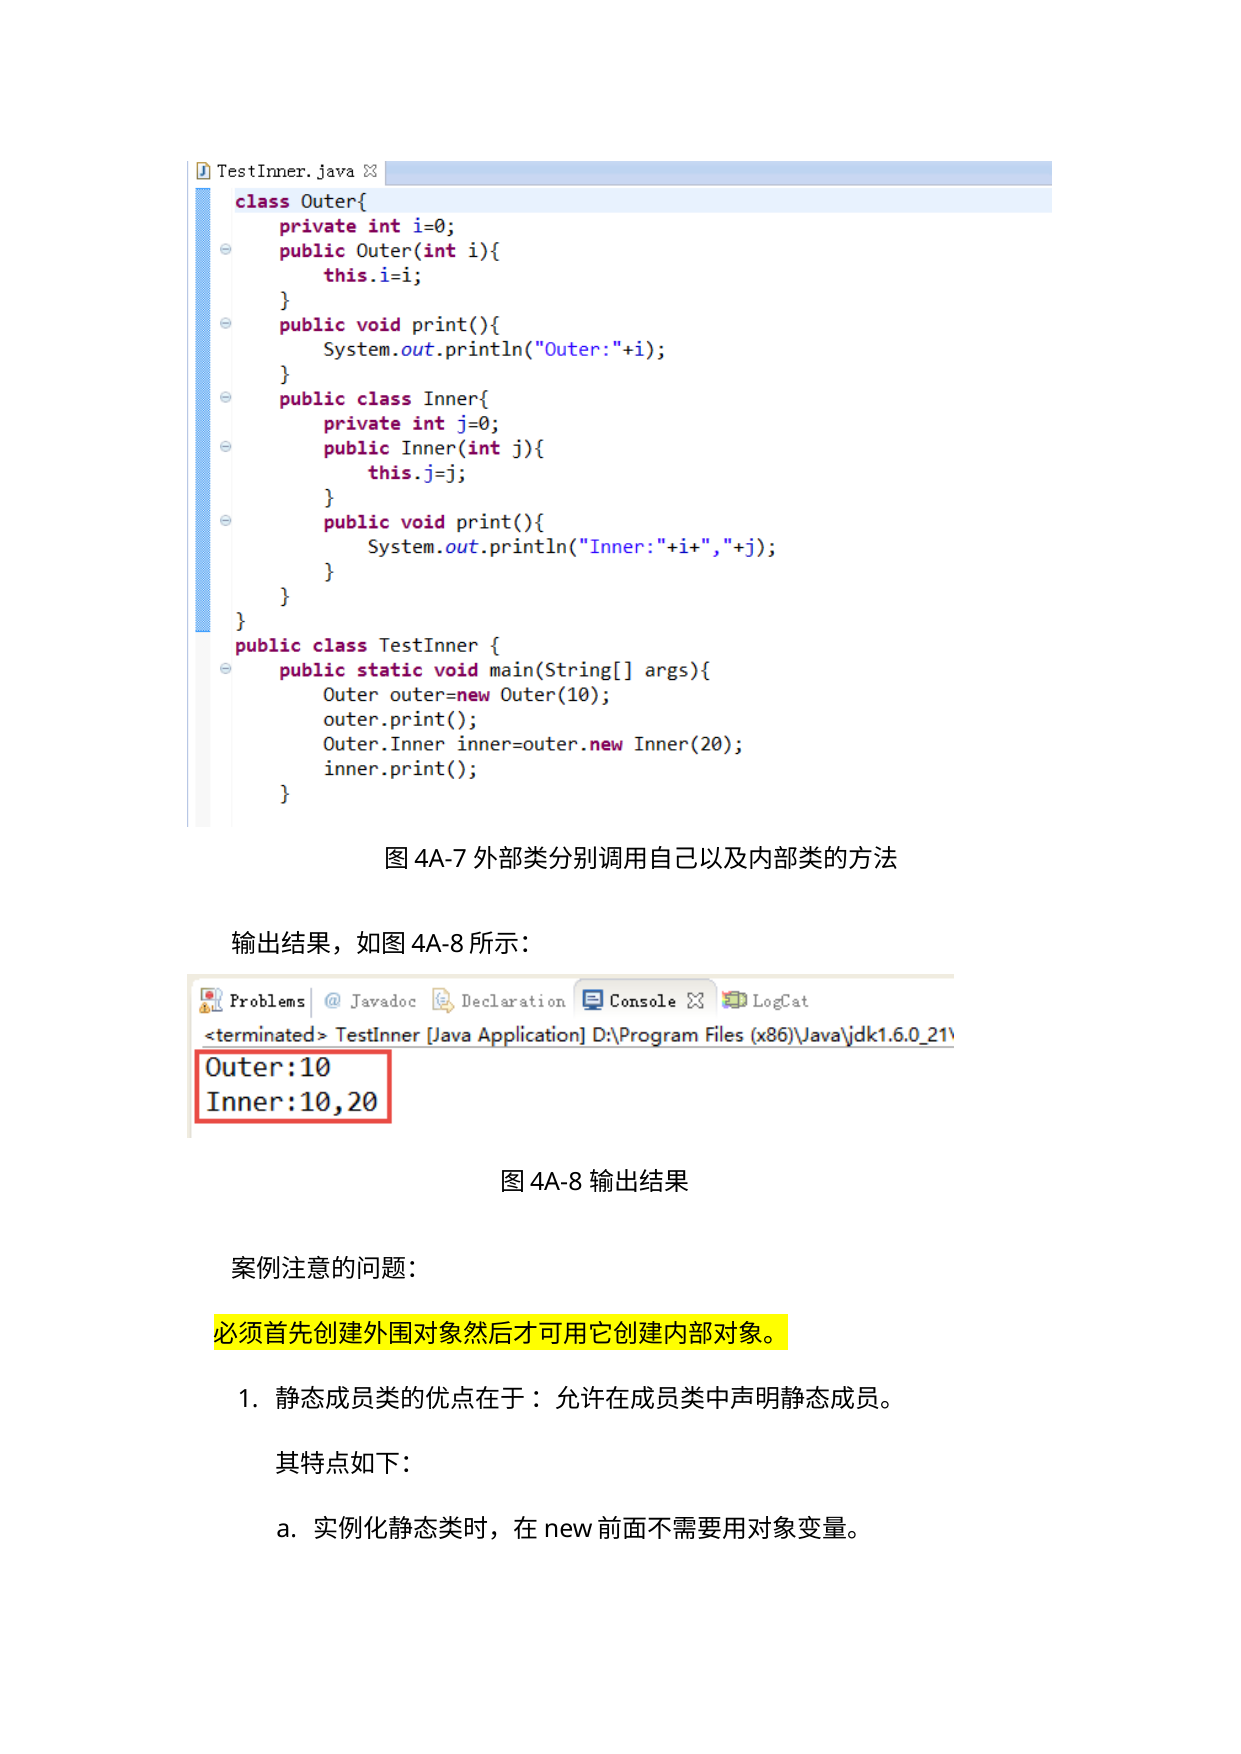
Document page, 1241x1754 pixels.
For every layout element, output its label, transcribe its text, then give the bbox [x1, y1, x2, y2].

text 输出结果，如图4A-8所示： [187, 909, 1053, 974]
picture [187, 974, 954, 1138]
text 案例注意的问题： [187, 1234, 1053, 1299]
list 实例化静态类时，在new前面不需要用对象变量。 [276, 1494, 1053, 1559]
text 其特点如下： [225, 1429, 1053, 1494]
picture [187, 161, 1052, 827]
list 静态成员类的优点在于 ：允许在成员类中声明静态成员。 [237, 1364, 1053, 1429]
text 必须首先创建外围对象然后才可用它创建内部对象。 [187, 1299, 1053, 1364]
